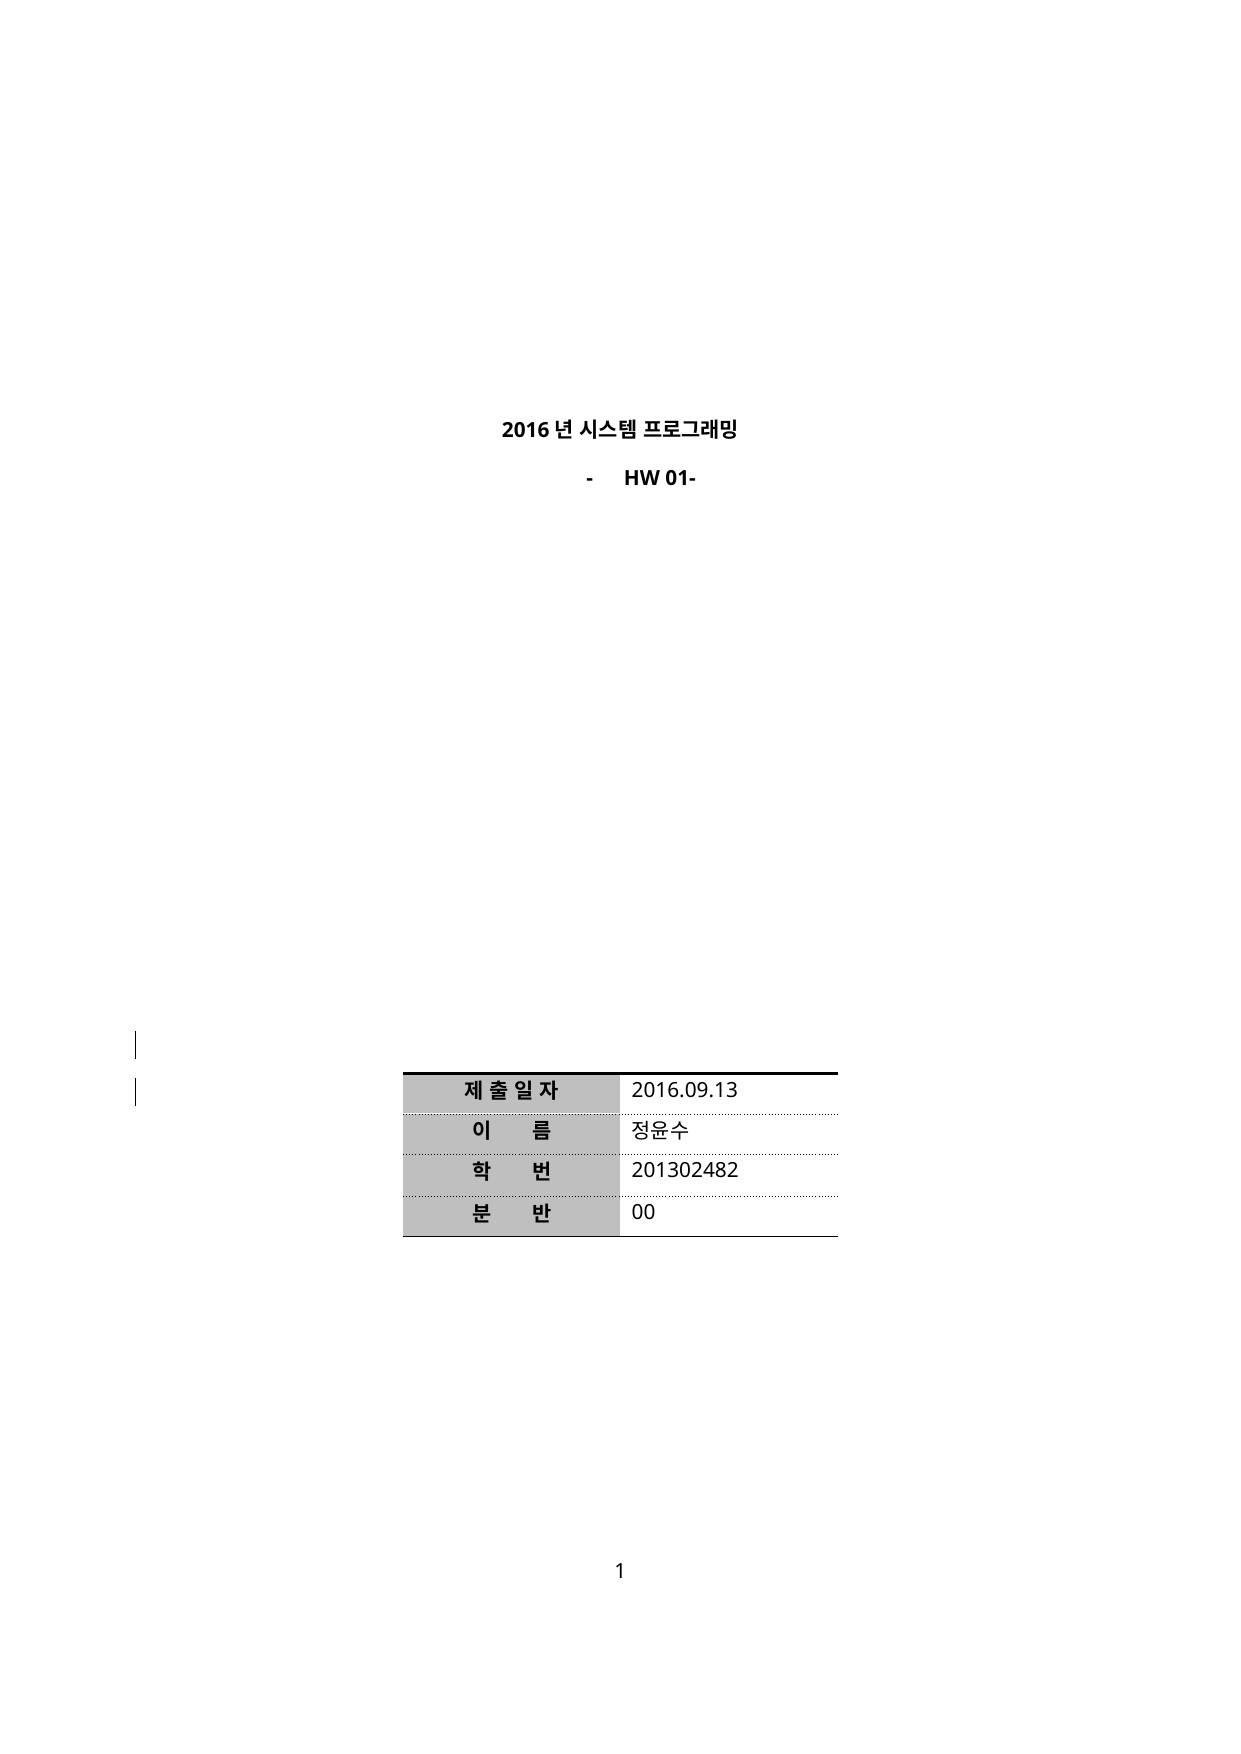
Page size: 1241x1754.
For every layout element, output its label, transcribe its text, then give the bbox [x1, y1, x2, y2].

table_cell 학 번 [403, 1154, 620, 1196]
table_header 제 출 일 자 [403, 1075, 620, 1113]
table_cell 분 반 [403, 1196, 620, 1236]
text 2016 년 시스템 프로그래밍 [150, 414, 1090, 444]
table_cell 정윤수 [620, 1114, 837, 1154]
table_cell 00 [620, 1196, 837, 1236]
list HW 01- [192, 463, 1090, 491]
table_cell 이 름 [403, 1114, 620, 1154]
table_cell 201302482 [620, 1154, 837, 1196]
table_header 2016.09.13 [620, 1075, 837, 1113]
